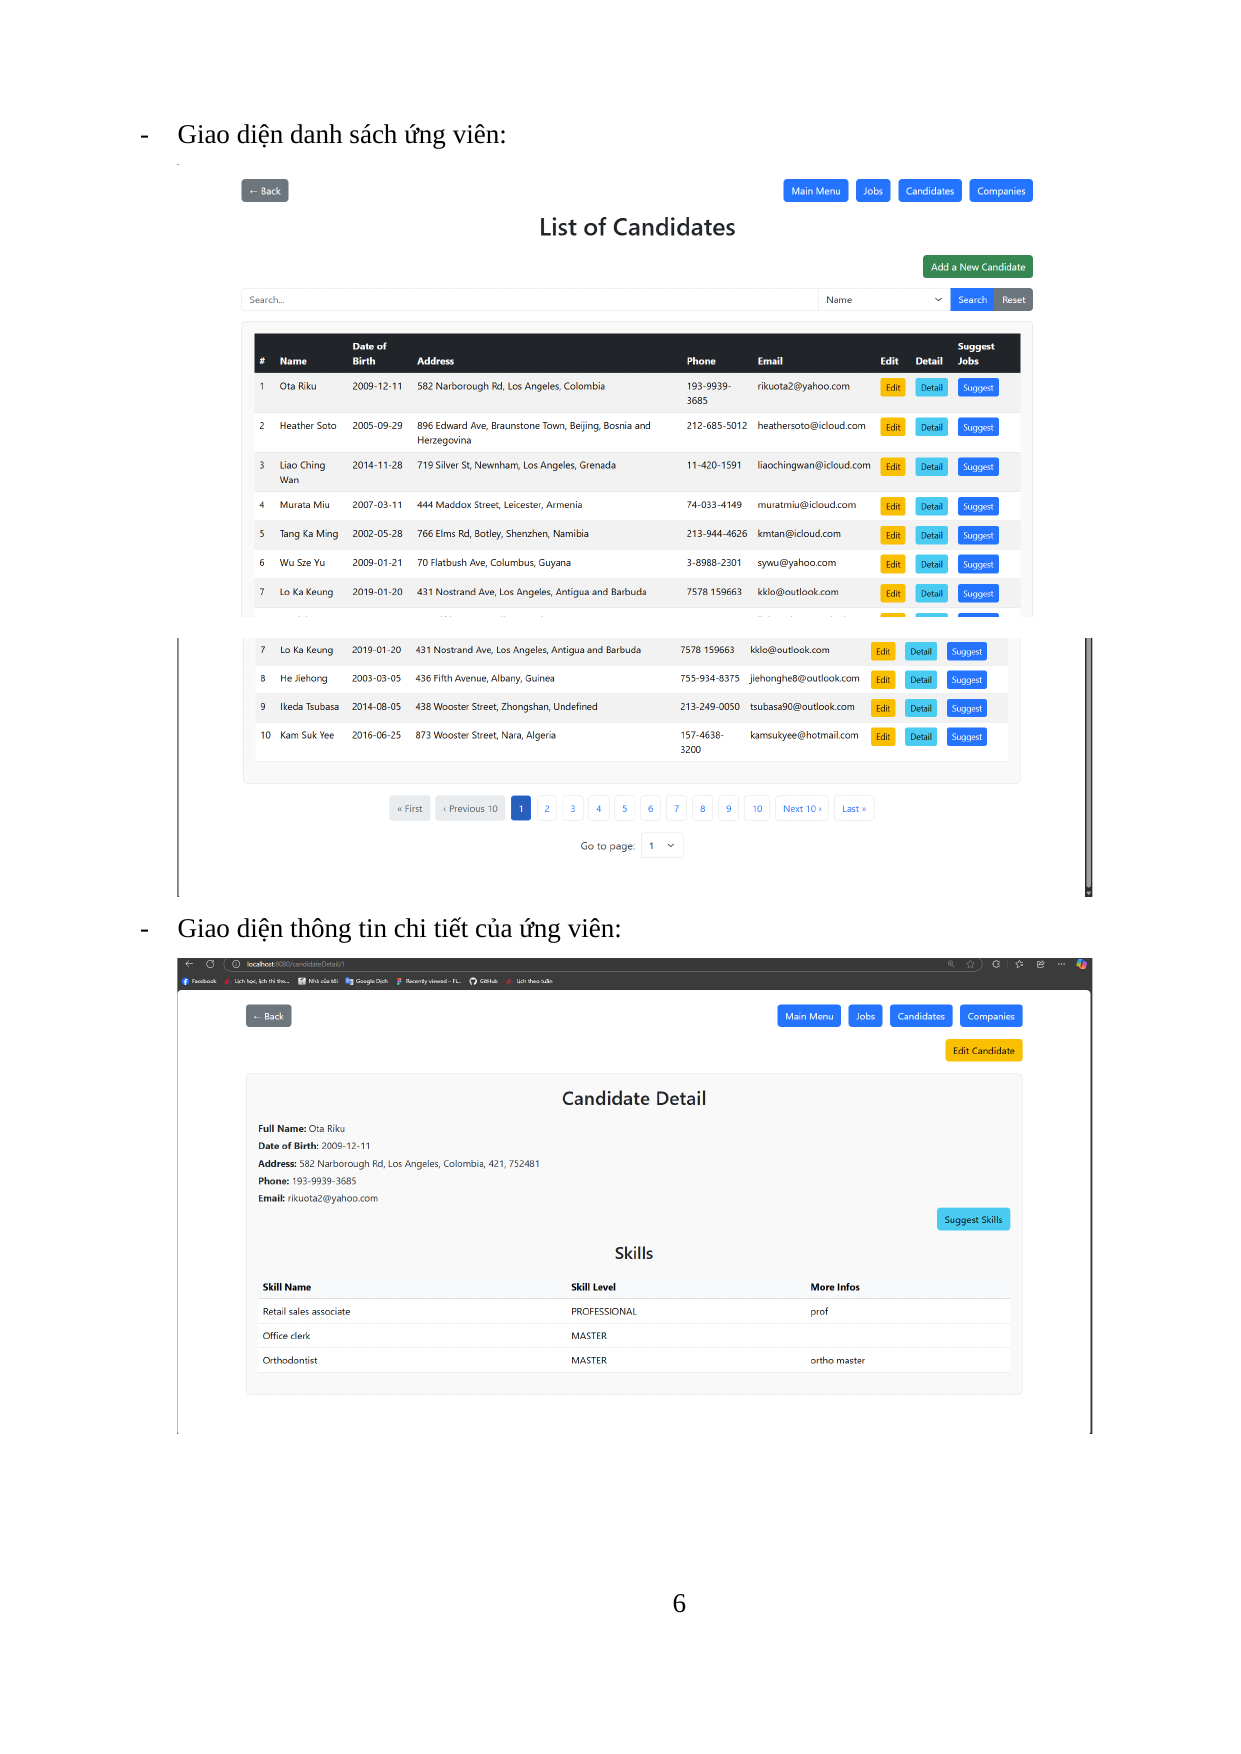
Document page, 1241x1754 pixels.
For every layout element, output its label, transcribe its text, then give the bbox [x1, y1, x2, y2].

picture [177, 958, 1093, 1434]
picture [177, 164, 1093, 617]
picture [177, 638, 1093, 897]
